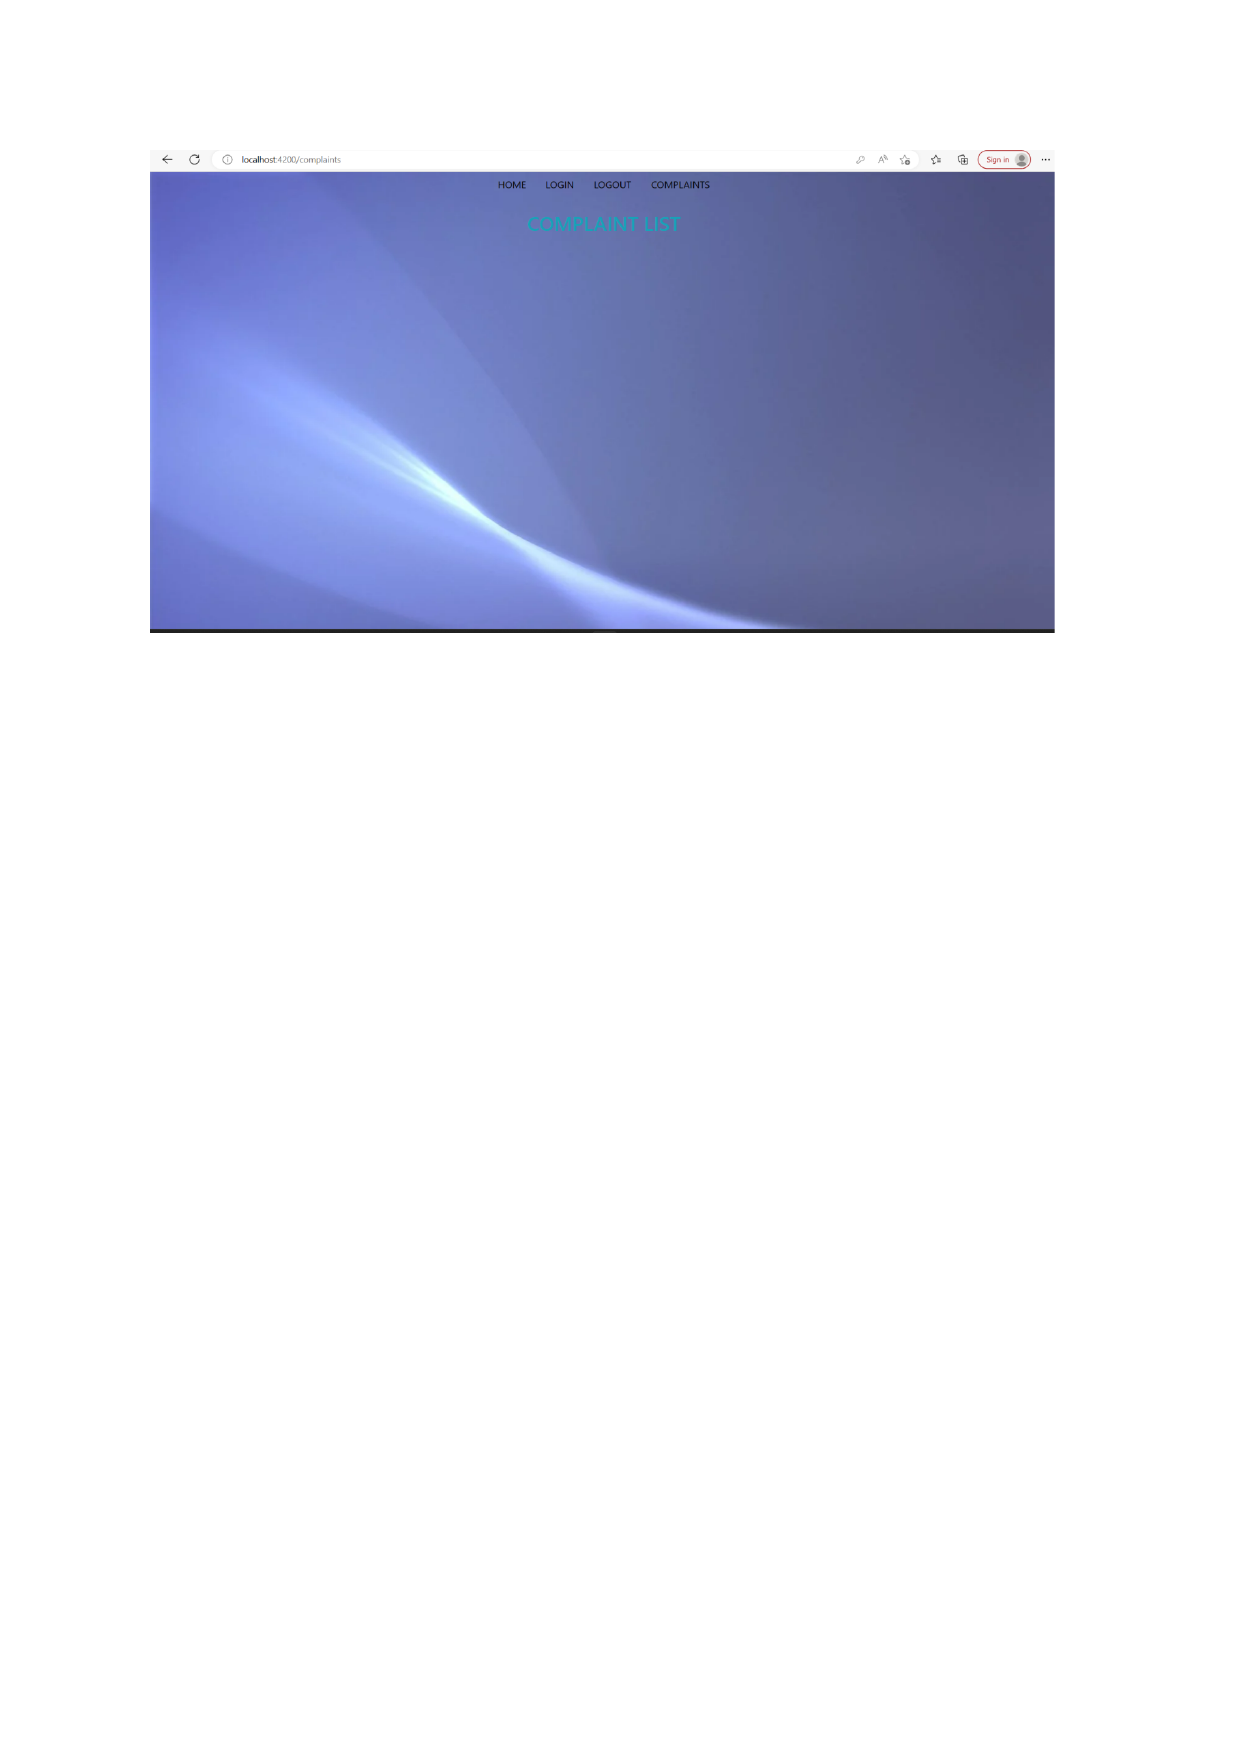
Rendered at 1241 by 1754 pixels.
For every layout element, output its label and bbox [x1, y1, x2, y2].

picture [150, 150, 1055, 633]
